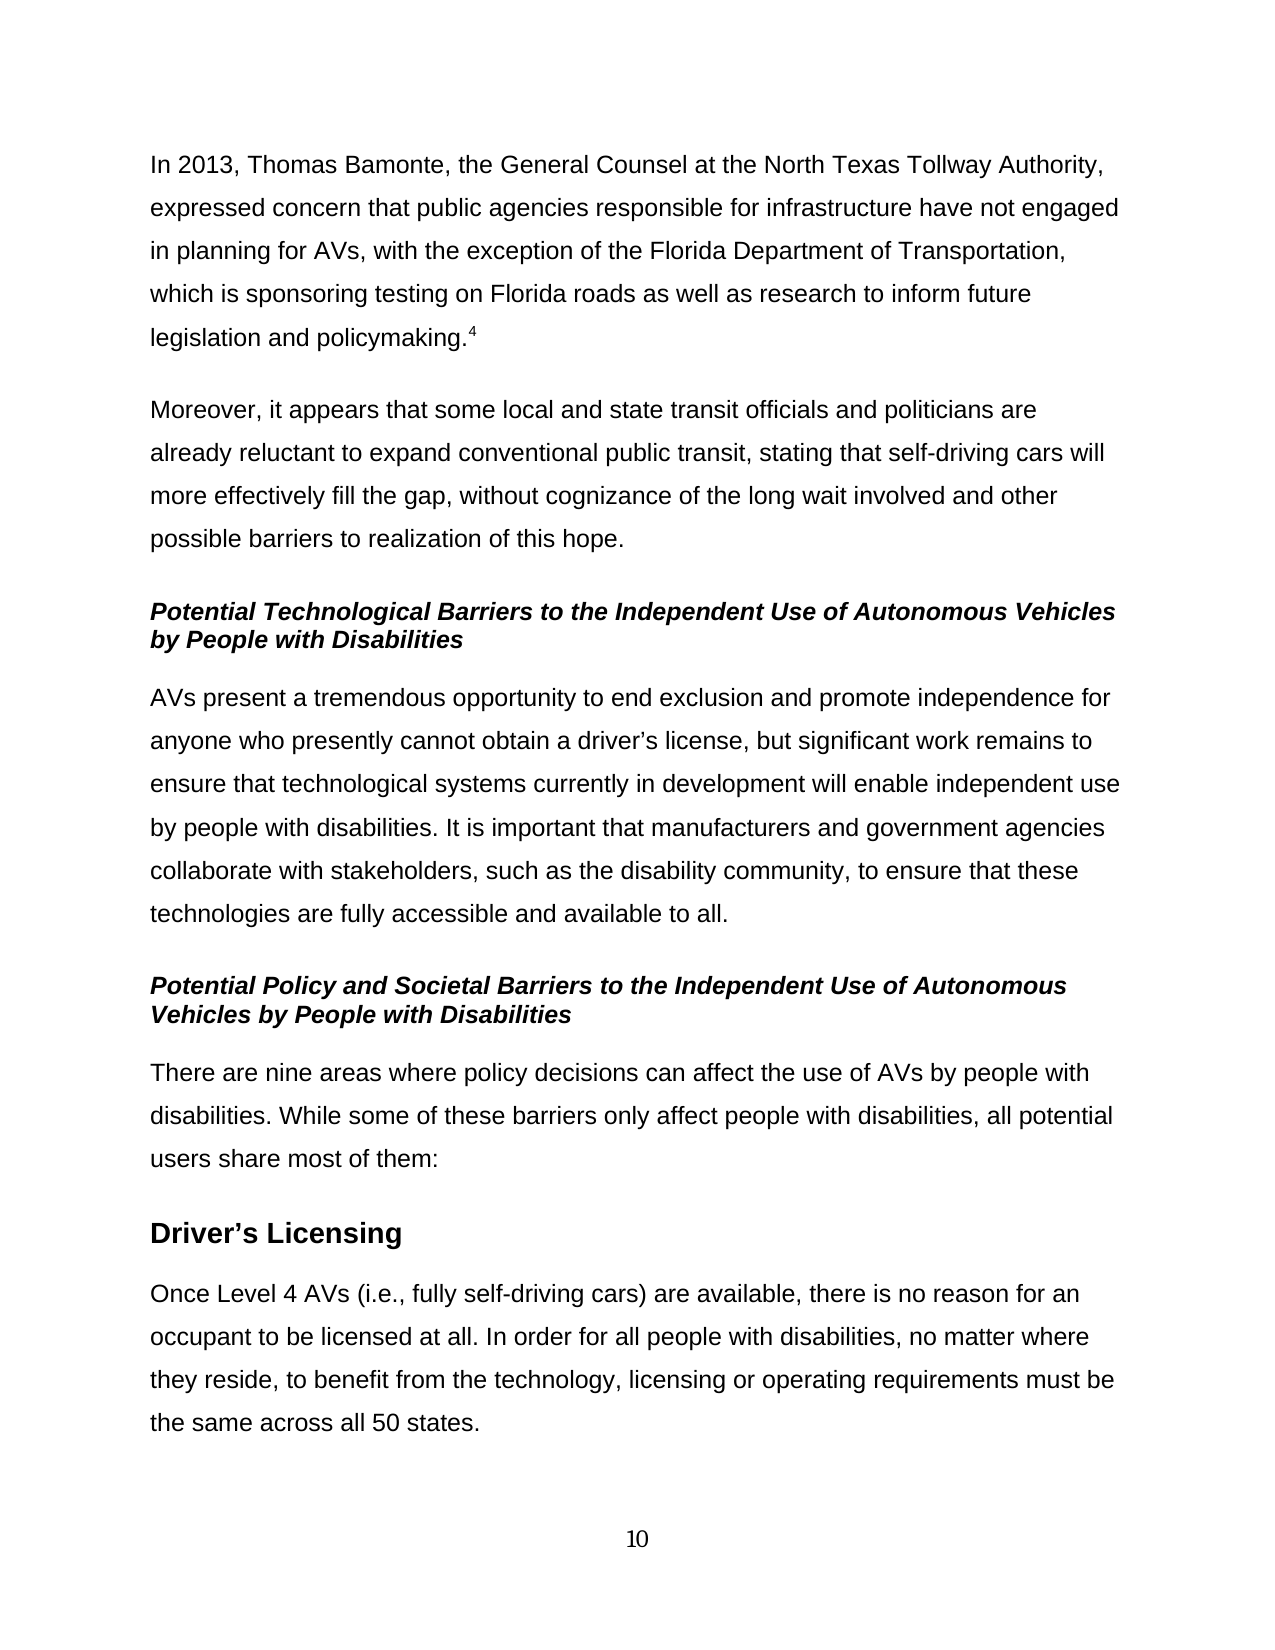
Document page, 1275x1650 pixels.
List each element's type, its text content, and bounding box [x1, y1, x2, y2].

text AVs present a tremendous opportunity to end exclusion and promote independence for anyone who presently cannot obtain a driver’s license, but significant work remains to ensure that technological systems currently in development will enable independent use by people with disabilities. It is important that manufacturers and government agencies collaborate with stakeholders, such as the disability community, to ensure that these technologies are fully accessible and available to all. [150, 683, 1125, 927]
text Once Level 4 AVs (i.e., fully self-driving cars) are available, there is no reason for an occupant to be licensed at all. In order for all people with disabilities, no matter where they reside, to benefit from the technology, licensing or operating requirements must be the same across all 50 states. [150, 1279, 1125, 1437]
text Moreover, it appears that some local and state transit officials and politicians are already reluctant to expand conventional public transit, stating that self-driving cars will more effectively fill the gap, without cognizance of the long wait involved and other possible barriers to realization of this hope. [150, 395, 1125, 553]
text There are nine areas where policy decisions can affect the use of AVs by people with disabilities. While some of these barriers only affect people with disabilities, all potential users share most of them: [150, 1058, 1125, 1173]
subtitle Driver’s Licensing [150, 1216, 1125, 1250]
subtitle Potential Technological Barriers to the Independent Use of Autonomous Vehicles by People with Disabilities [150, 596, 1125, 654]
subtitle Potential Policy and Societal Barriers to the Independent Use of Autonomous Vehicles by People with Disabilities [150, 971, 1125, 1028]
text In 2013, Thomas Bamonte, the General Counsel at the North Texas Tollway Authority, expressed concern that public agencies responsible for infrastructure have not engaged in planning for AVs, with the exception of the Florida Department of Transportation, which is sponsoring testing on Florida roads as well as research to inform future legislation and policymaking.4 [150, 150, 1125, 351]
